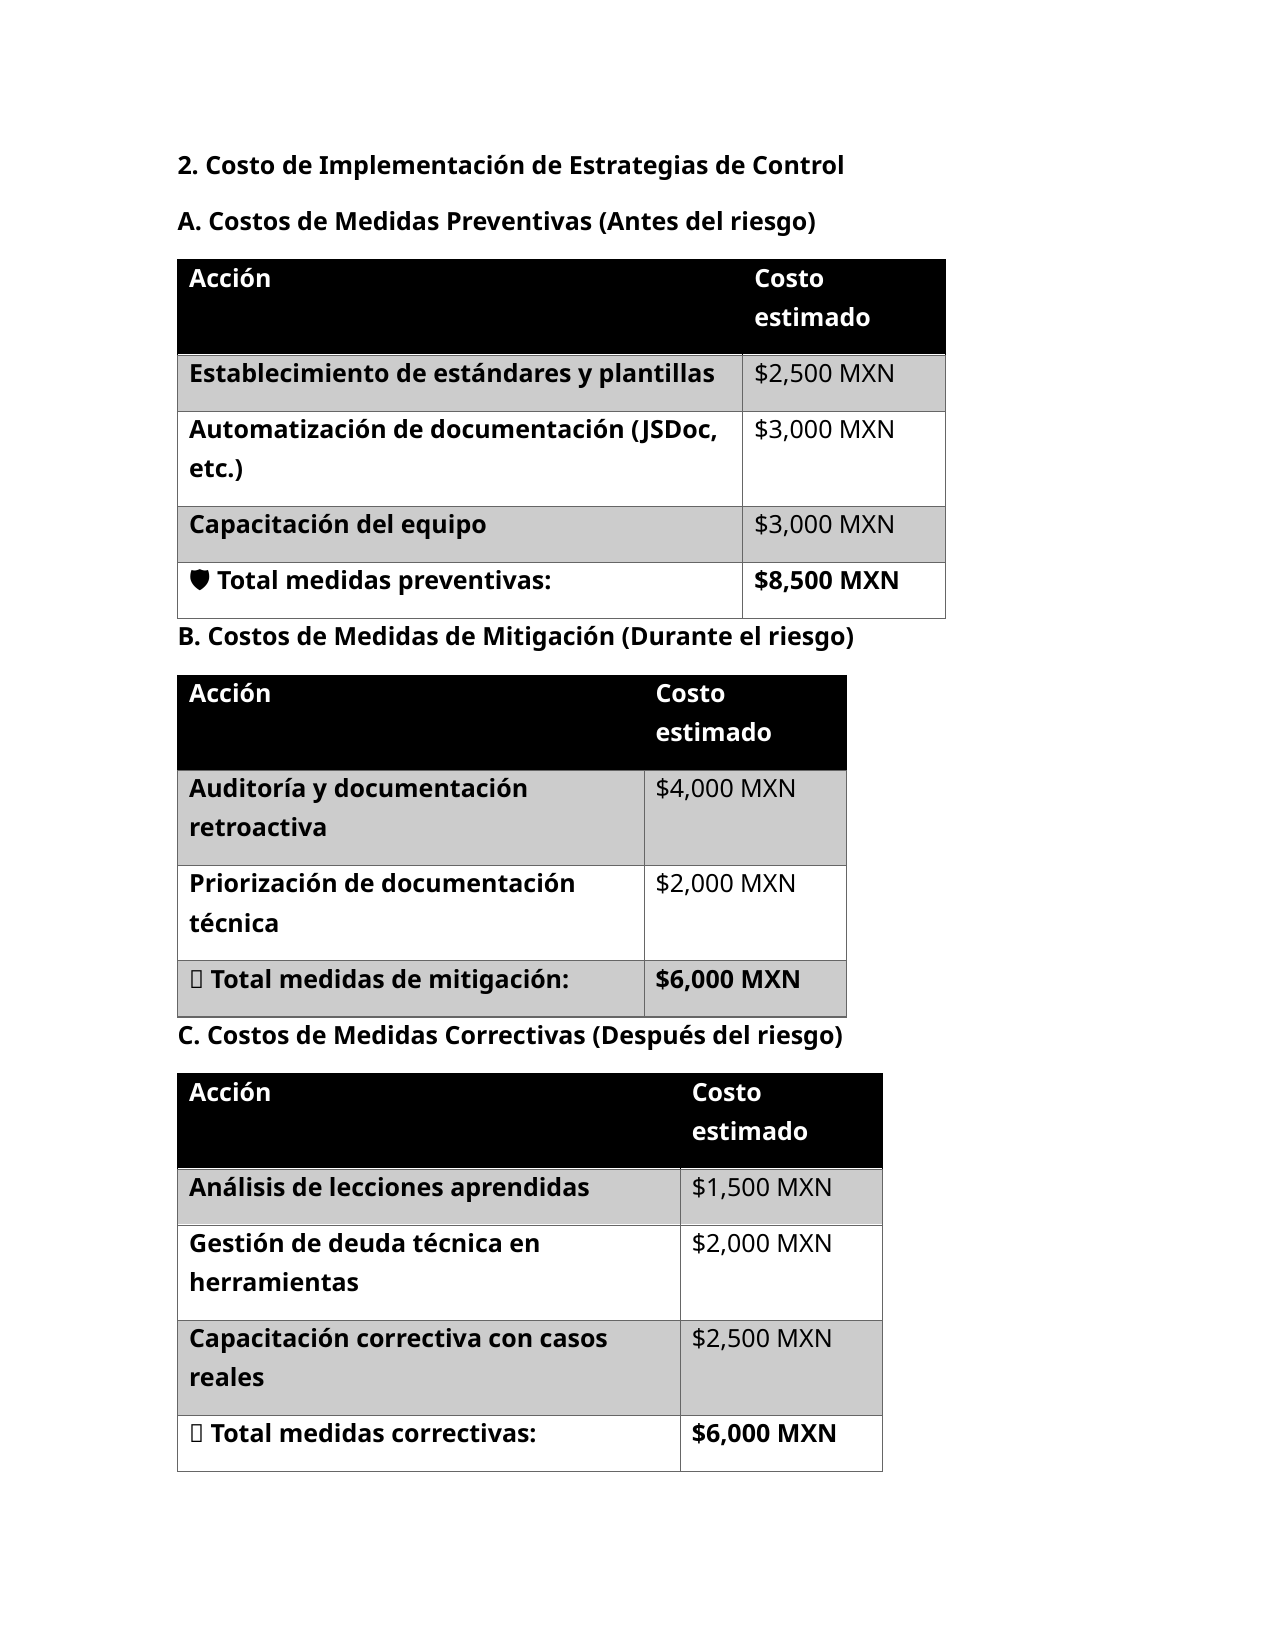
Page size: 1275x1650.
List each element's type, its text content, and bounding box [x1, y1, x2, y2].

table_cell Capacitación del equipo [178, 507, 742, 562]
table_cell $2,000 MXN [645, 866, 846, 960]
table_header Costo estimado [681, 1074, 882, 1168]
table_header Acción [178, 676, 644, 770]
table_cell $4,000 MXN [645, 771, 846, 865]
table_cell 🛡️ Total medidas preventivas: [178, 563, 742, 618]
text 2. Costo de Implementación de Estrategias de Control [177, 148, 1098, 182]
text A. Costos de Medidas Preventivas (Antes del riesgo) [177, 203, 1098, 237]
table_cell Capacitación correctiva con casos reales [178, 1321, 680, 1415]
table_cell Establecimiento de estándares y plantillas [178, 356, 742, 411]
table_header Acción [178, 1074, 680, 1168]
table_cell Priorización de documentación técnica [178, 866, 644, 960]
table_header Acción [178, 260, 742, 354]
table_cell $2,500 MXN [681, 1321, 882, 1415]
table_cell $8,500 MXN [743, 563, 945, 618]
table_cell $2,500 MXN [743, 356, 945, 411]
table_cell 🔄 Total medidas correctivas: [178, 1416, 680, 1471]
table_cell Gestión de deuda técnica en herramientas [178, 1226, 680, 1320]
table_cell 🚨 Total medidas de mitigación: [178, 961, 644, 1016]
table_cell Análisis de lecciones aprendidas [178, 1170, 680, 1224]
table_cell $6,000 MXN [645, 961, 846, 1016]
table_header Costo estimado [645, 676, 846, 770]
table_header Costo estimado [743, 260, 945, 354]
text B. Costos de Medidas de Mitigación (Durante el riesgo) [177, 619, 1098, 653]
table_cell $3,000 MXN [743, 412, 945, 506]
table_cell $2,000 MXN [681, 1226, 882, 1320]
table_cell $1,500 MXN [681, 1170, 882, 1224]
table_cell Auditoría y documentación retroactiva [178, 771, 644, 865]
table_cell Automatización de documentación (JSDoc, etc.) [178, 412, 742, 506]
table_cell $6,000 MXN [681, 1416, 882, 1471]
table_cell $3,000 MXN [743, 507, 945, 562]
text C. Costos de Medidas Correctivas (Después del riesgo) [177, 1017, 1098, 1051]
